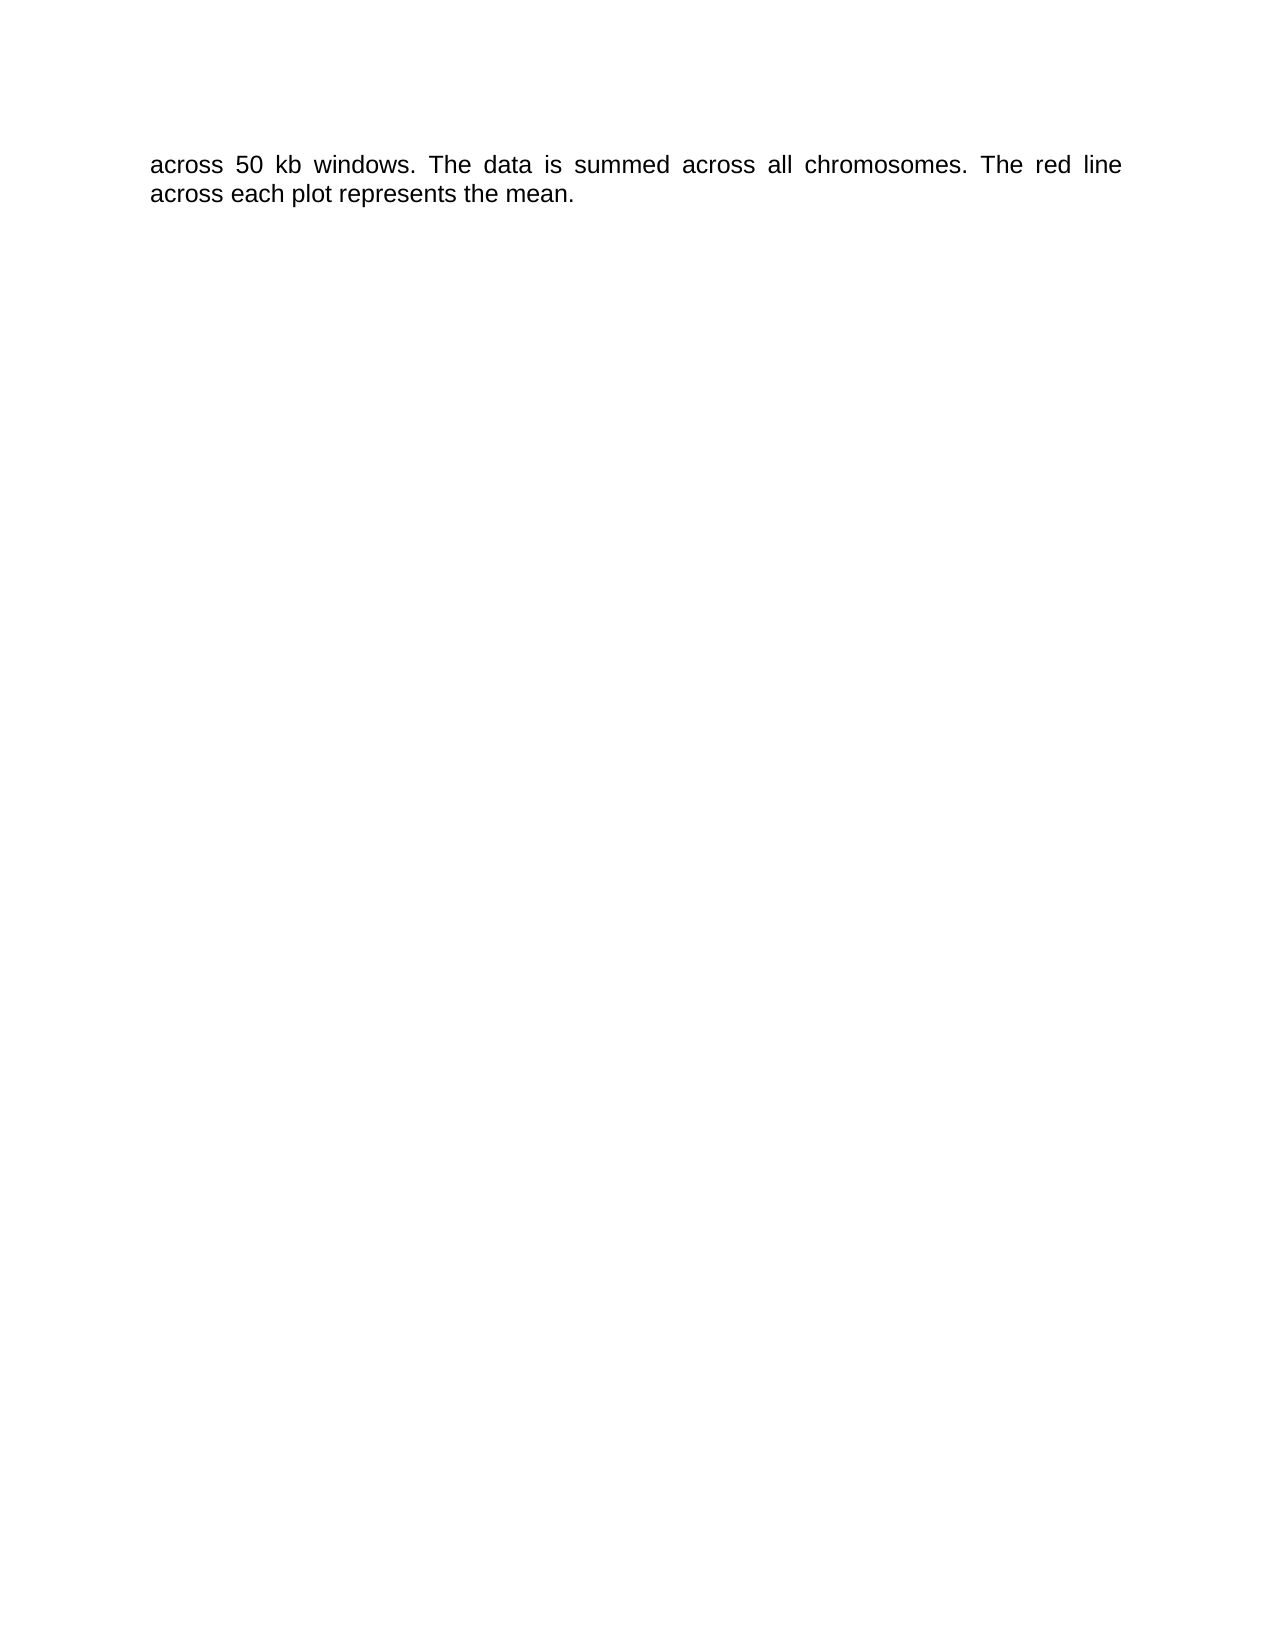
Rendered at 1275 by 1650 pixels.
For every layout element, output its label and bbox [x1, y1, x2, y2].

text [150, 150, 1125, 207]
